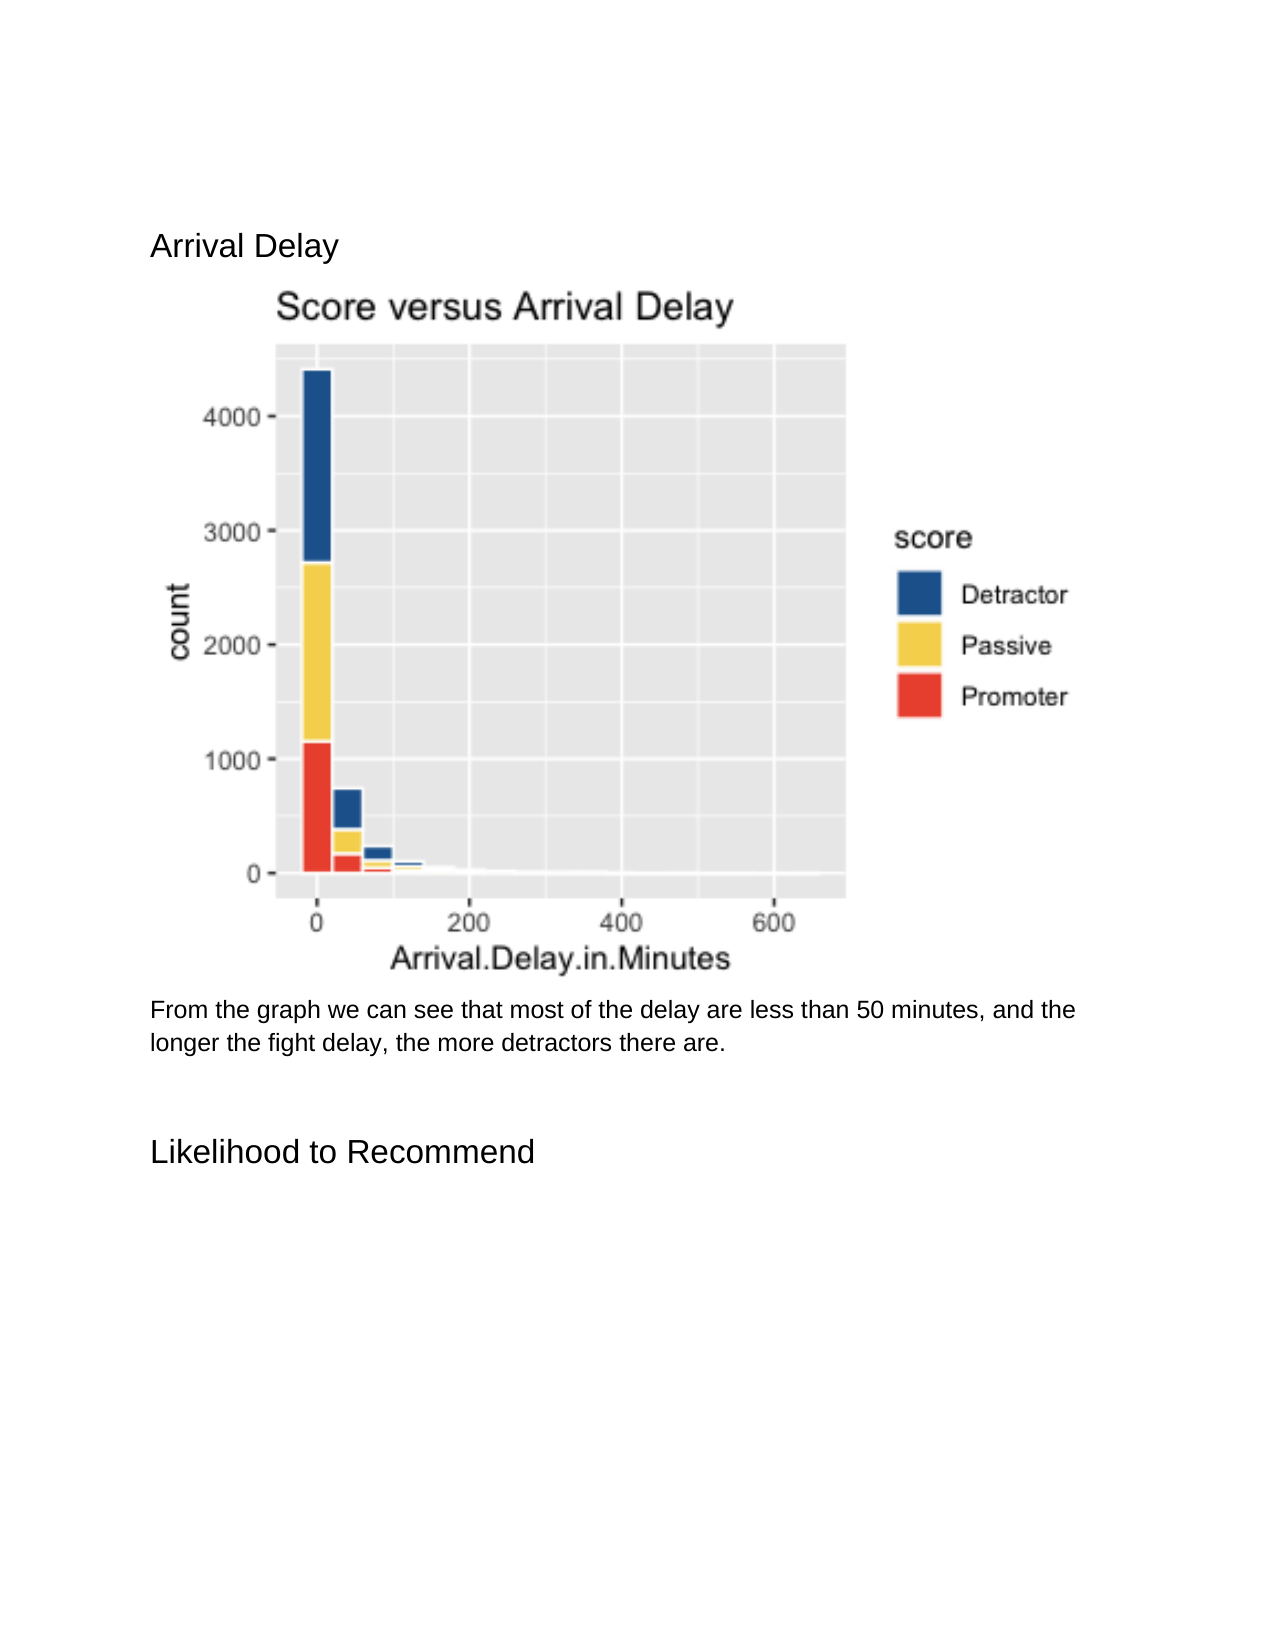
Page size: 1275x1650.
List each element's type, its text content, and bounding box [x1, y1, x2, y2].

subtitle Likelihood to Recommend [150, 1132, 1125, 1170]
subtitle Arrival Delay [150, 226, 1125, 264]
text From the graph we can see that most of the delay are less than 50 minutes, and the longer the fight delay, the more detractors there are. [150, 995, 1125, 1057]
picture [150, 277, 1101, 992]
